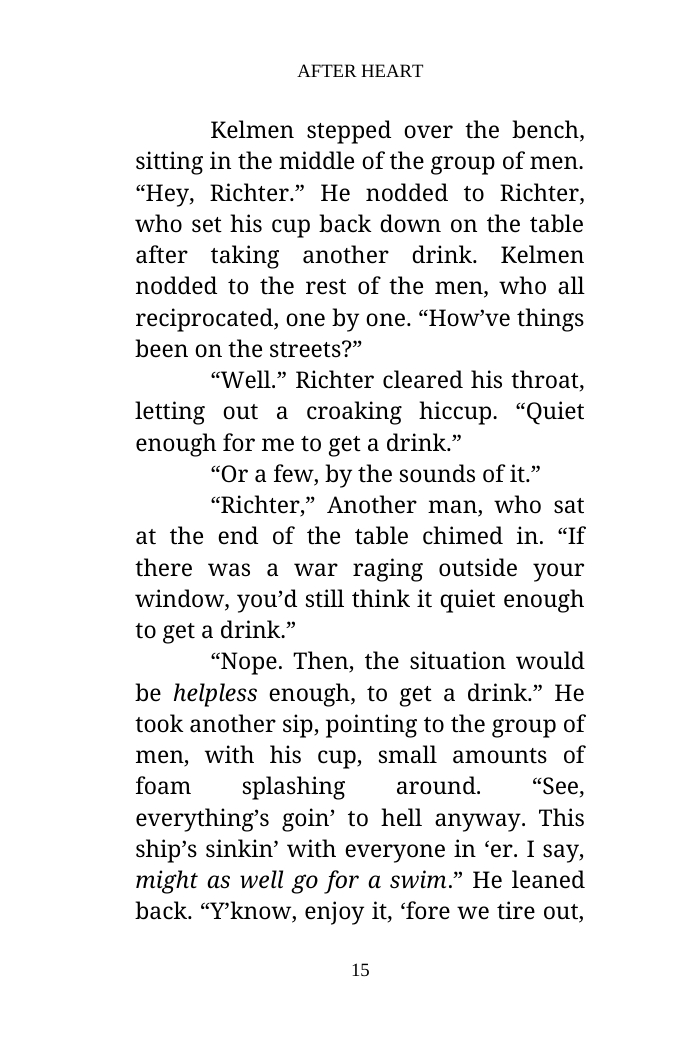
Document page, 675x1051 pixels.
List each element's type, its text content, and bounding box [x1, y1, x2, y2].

text “Well.” Richter cleared his throat, letting out a croaking hiccup. “Quiet enough for me to get a drink.” [135, 364, 585, 458]
text “Or a few, by the sounds of it.” [135, 458, 585, 489]
text Kelmen stepped over the bench, sitting in the middle of the group of men. “Hey, Richter.” He nodded to Richter, who set his cup back down on the table after taking another drink. Kelmen nodded to the rest of the men, who all reciprocated, one by one. “How’ve things been on the streets?” [135, 114, 585, 364]
text “Richter,” Another man, who sat at the end of the table chimed in. “If there was a war raging outside your window, you’d still think it quiet enough to get a drink.” [135, 489, 585, 645]
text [135, 645, 585, 926]
